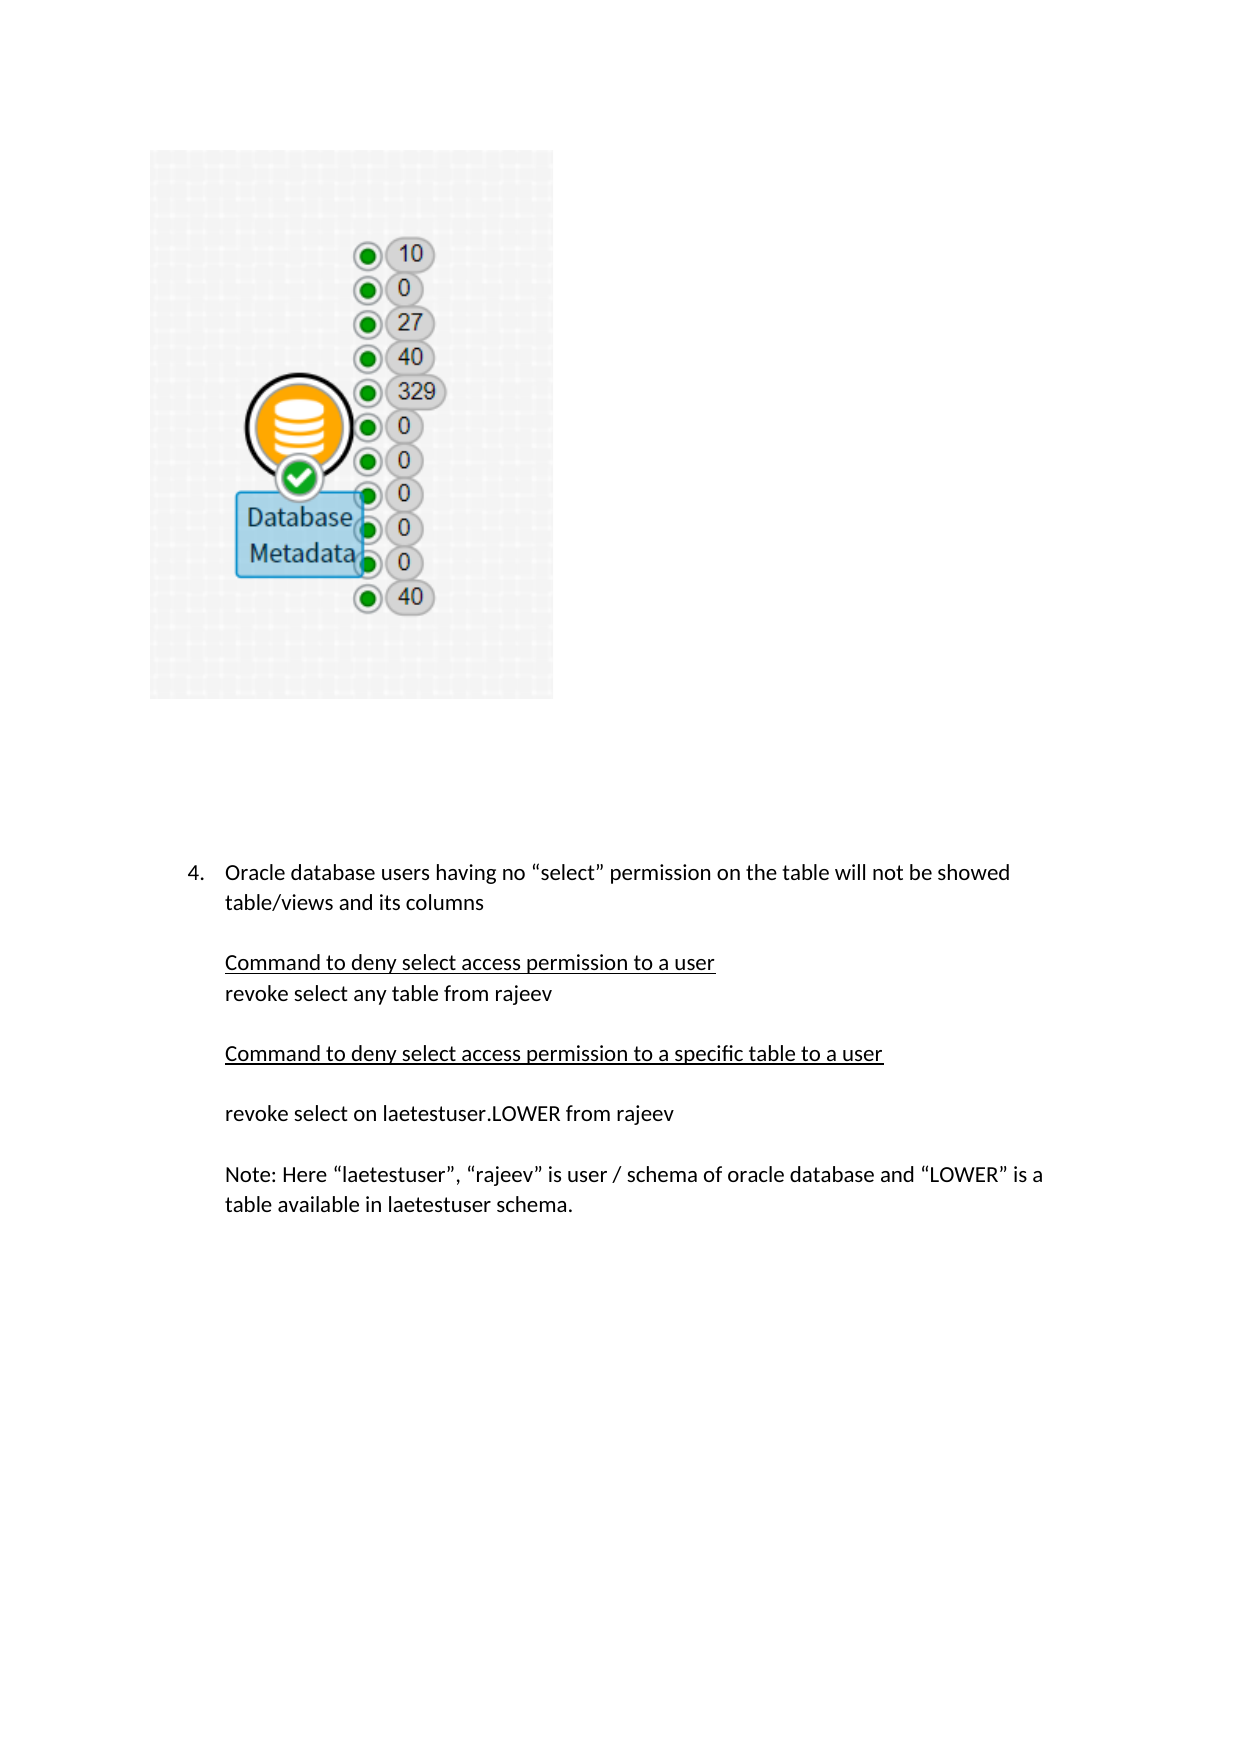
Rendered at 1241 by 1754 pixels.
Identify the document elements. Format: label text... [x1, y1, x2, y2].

list Command to deny select access permission to a user [225, 948, 1090, 977]
list Command to deny select access permission to a specific table to a user [225, 1039, 1090, 1067]
list revoke select any table from rajeev [225, 979, 1090, 1007]
list Oracle database users having no “select” permission on the table will not be showed table/views and its columns [187, 858, 1090, 916]
picture [150, 150, 554, 699]
list revoke select on laetestuser.LOWER from rajeev [225, 1099, 1090, 1128]
list Note: Here “laetestuser”, “rajeev” is user / schema of oracle database and “LOWER” is a table available in laetestuser schema. [225, 1160, 1090, 1218]
